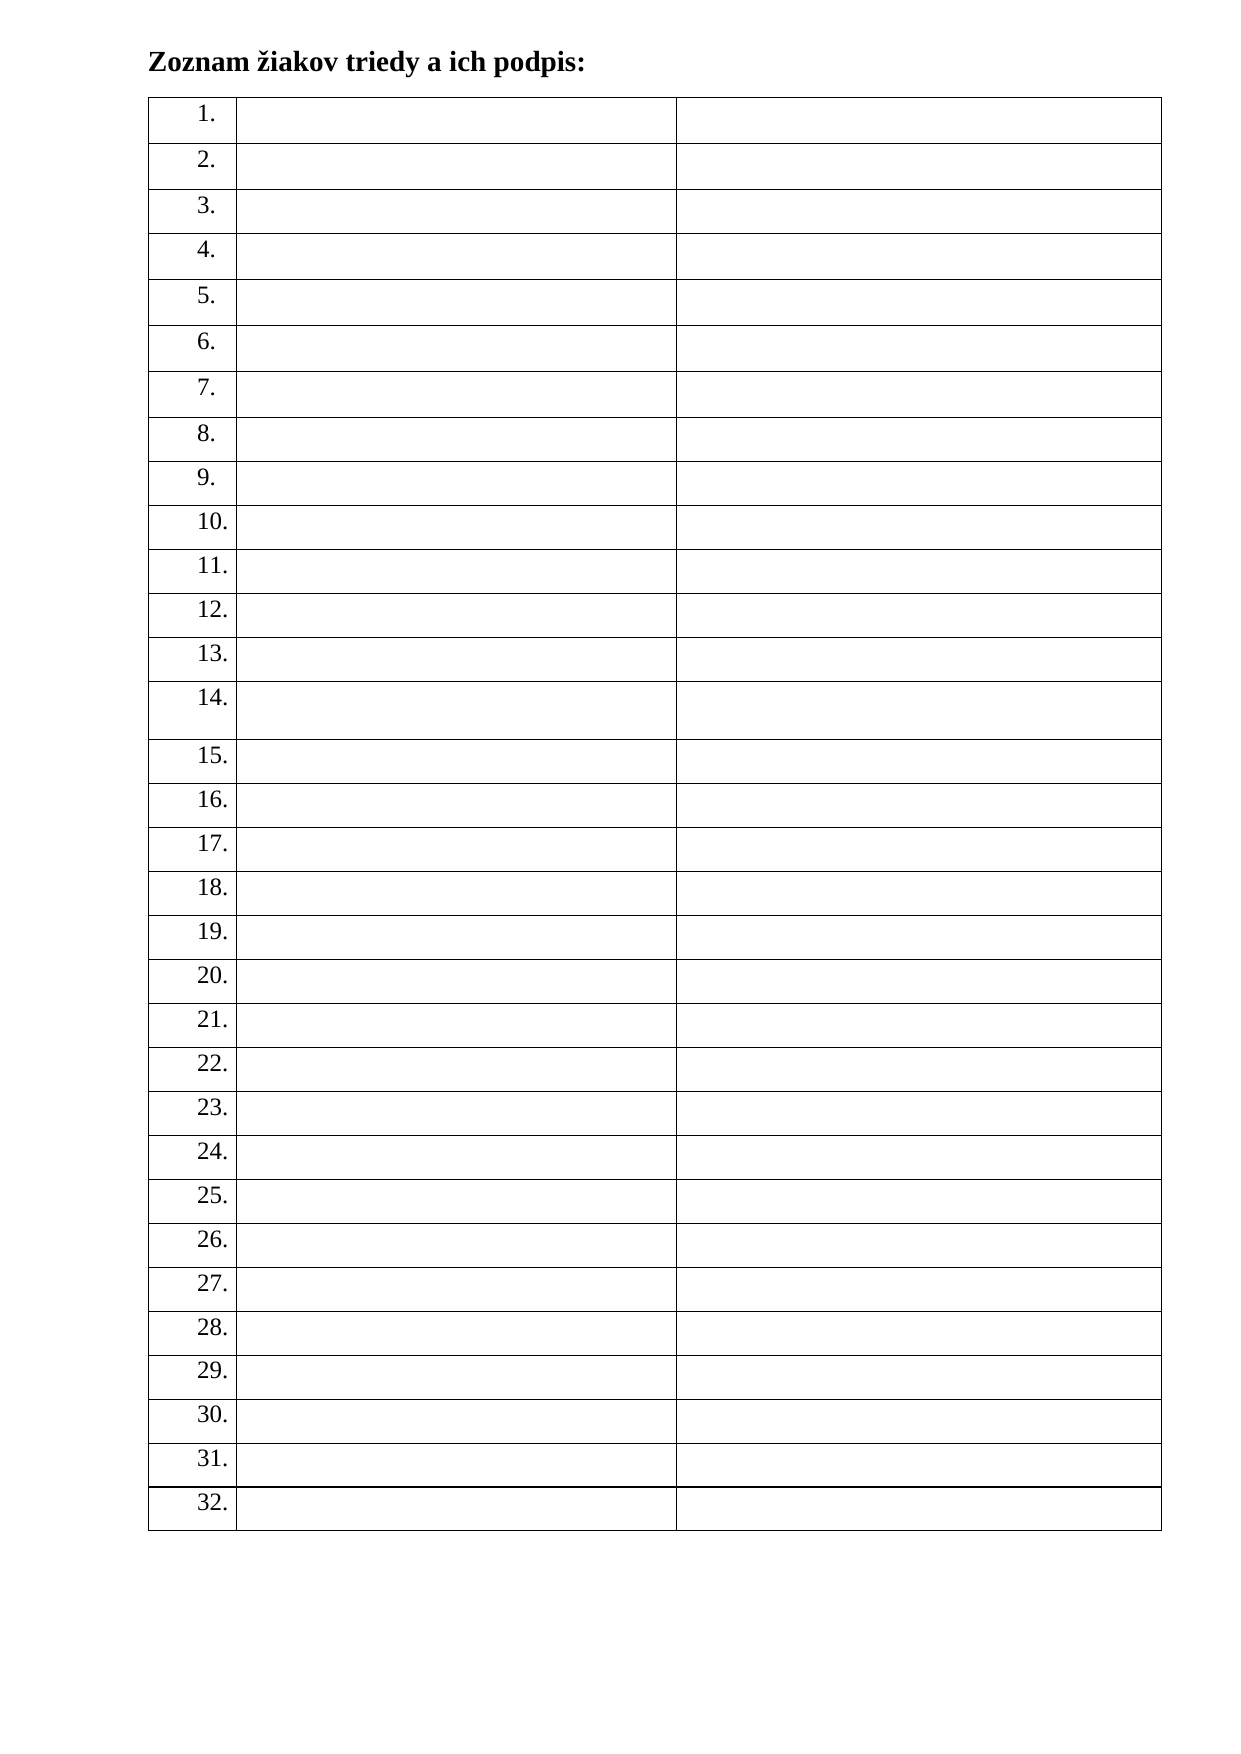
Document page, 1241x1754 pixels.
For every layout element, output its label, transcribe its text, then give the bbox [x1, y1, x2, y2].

table_cell [677, 638, 1161, 681]
table_cell [677, 234, 1161, 279]
table_cell [677, 682, 1161, 739]
table_cell [237, 828, 676, 871]
table_cell [237, 1180, 676, 1223]
table_cell [237, 550, 676, 593]
table_cell [237, 1004, 676, 1047]
table_cell [677, 372, 1161, 417]
table_cell [149, 960, 236, 1003]
table_cell [237, 372, 676, 417]
table_cell [149, 1268, 236, 1311]
table_cell [237, 506, 676, 549]
table_cell [237, 1488, 676, 1530]
table_cell [237, 234, 676, 279]
table_cell [149, 682, 236, 739]
table_cell [149, 594, 236, 637]
table_header [149, 98, 236, 143]
table_cell [149, 506, 236, 549]
table_cell [677, 1180, 1161, 1223]
table_cell [149, 190, 236, 233]
table_cell [677, 1092, 1161, 1135]
table_cell [677, 144, 1161, 189]
table_header [677, 98, 1161, 143]
table_cell [677, 280, 1161, 325]
table_cell [677, 190, 1161, 233]
table_cell [149, 1092, 236, 1135]
table_cell [149, 872, 236, 915]
table_cell [149, 1004, 236, 1047]
table_cell [237, 1092, 676, 1135]
table_cell [149, 1400, 236, 1442]
table_cell [237, 1268, 676, 1311]
table_cell [237, 1356, 676, 1398]
table_cell [237, 1224, 676, 1267]
table_cell [677, 960, 1161, 1003]
text Zoznam žiakov triedy a ich podpis: [148, 44, 1196, 78]
table_cell [237, 960, 676, 1003]
table_cell [237, 144, 676, 189]
table_cell [237, 872, 676, 915]
table_cell [677, 1048, 1161, 1091]
table_cell [677, 1136, 1161, 1179]
table_cell [677, 462, 1161, 505]
table_cell [149, 234, 236, 279]
table_cell [149, 280, 236, 325]
table_cell [677, 872, 1161, 915]
table_cell [237, 594, 676, 637]
table_cell [677, 594, 1161, 637]
table_cell [237, 1048, 676, 1091]
table_cell [677, 1356, 1161, 1398]
table_cell [237, 1400, 676, 1442]
table_header [237, 98, 676, 143]
table_cell [677, 418, 1161, 461]
table_cell [237, 418, 676, 461]
table_cell [677, 1488, 1161, 1530]
table_cell [237, 916, 676, 959]
table_cell [149, 1488, 236, 1530]
table_cell [237, 1136, 676, 1179]
table_cell [149, 372, 236, 417]
table_cell [149, 916, 236, 959]
table_cell [149, 418, 236, 461]
table_cell [677, 506, 1161, 549]
table_cell [237, 1312, 676, 1354]
table_cell [149, 1180, 236, 1223]
table_cell [149, 1312, 236, 1354]
table_cell [237, 638, 676, 681]
table_cell [149, 784, 236, 827]
table_cell [237, 740, 676, 783]
table_cell [149, 1224, 236, 1267]
table_cell [677, 1312, 1161, 1354]
table_cell [237, 462, 676, 505]
table_cell [677, 740, 1161, 783]
table_cell [149, 1356, 236, 1398]
table_cell [237, 1444, 676, 1486]
table_cell [149, 740, 236, 783]
table_cell [237, 682, 676, 739]
table_cell [677, 1004, 1161, 1047]
table_cell [237, 280, 676, 325]
table_cell [237, 190, 676, 233]
table_cell [677, 828, 1161, 871]
table_cell [149, 462, 236, 505]
table_cell [149, 1136, 236, 1179]
table_cell [149, 1444, 236, 1486]
table_cell [149, 638, 236, 681]
table_cell [677, 1224, 1161, 1267]
table_cell [677, 1400, 1161, 1442]
table_cell [149, 550, 236, 593]
table_cell [677, 1268, 1161, 1311]
table_cell [237, 784, 676, 827]
table_cell [677, 326, 1161, 371]
table_cell [237, 326, 676, 371]
table_cell [677, 784, 1161, 827]
table_cell [677, 916, 1161, 959]
table_cell [149, 326, 236, 371]
table_cell [149, 828, 236, 871]
table_cell [149, 144, 236, 189]
table_cell [149, 1048, 236, 1091]
table_cell [677, 550, 1161, 593]
table_cell [677, 1444, 1161, 1486]
